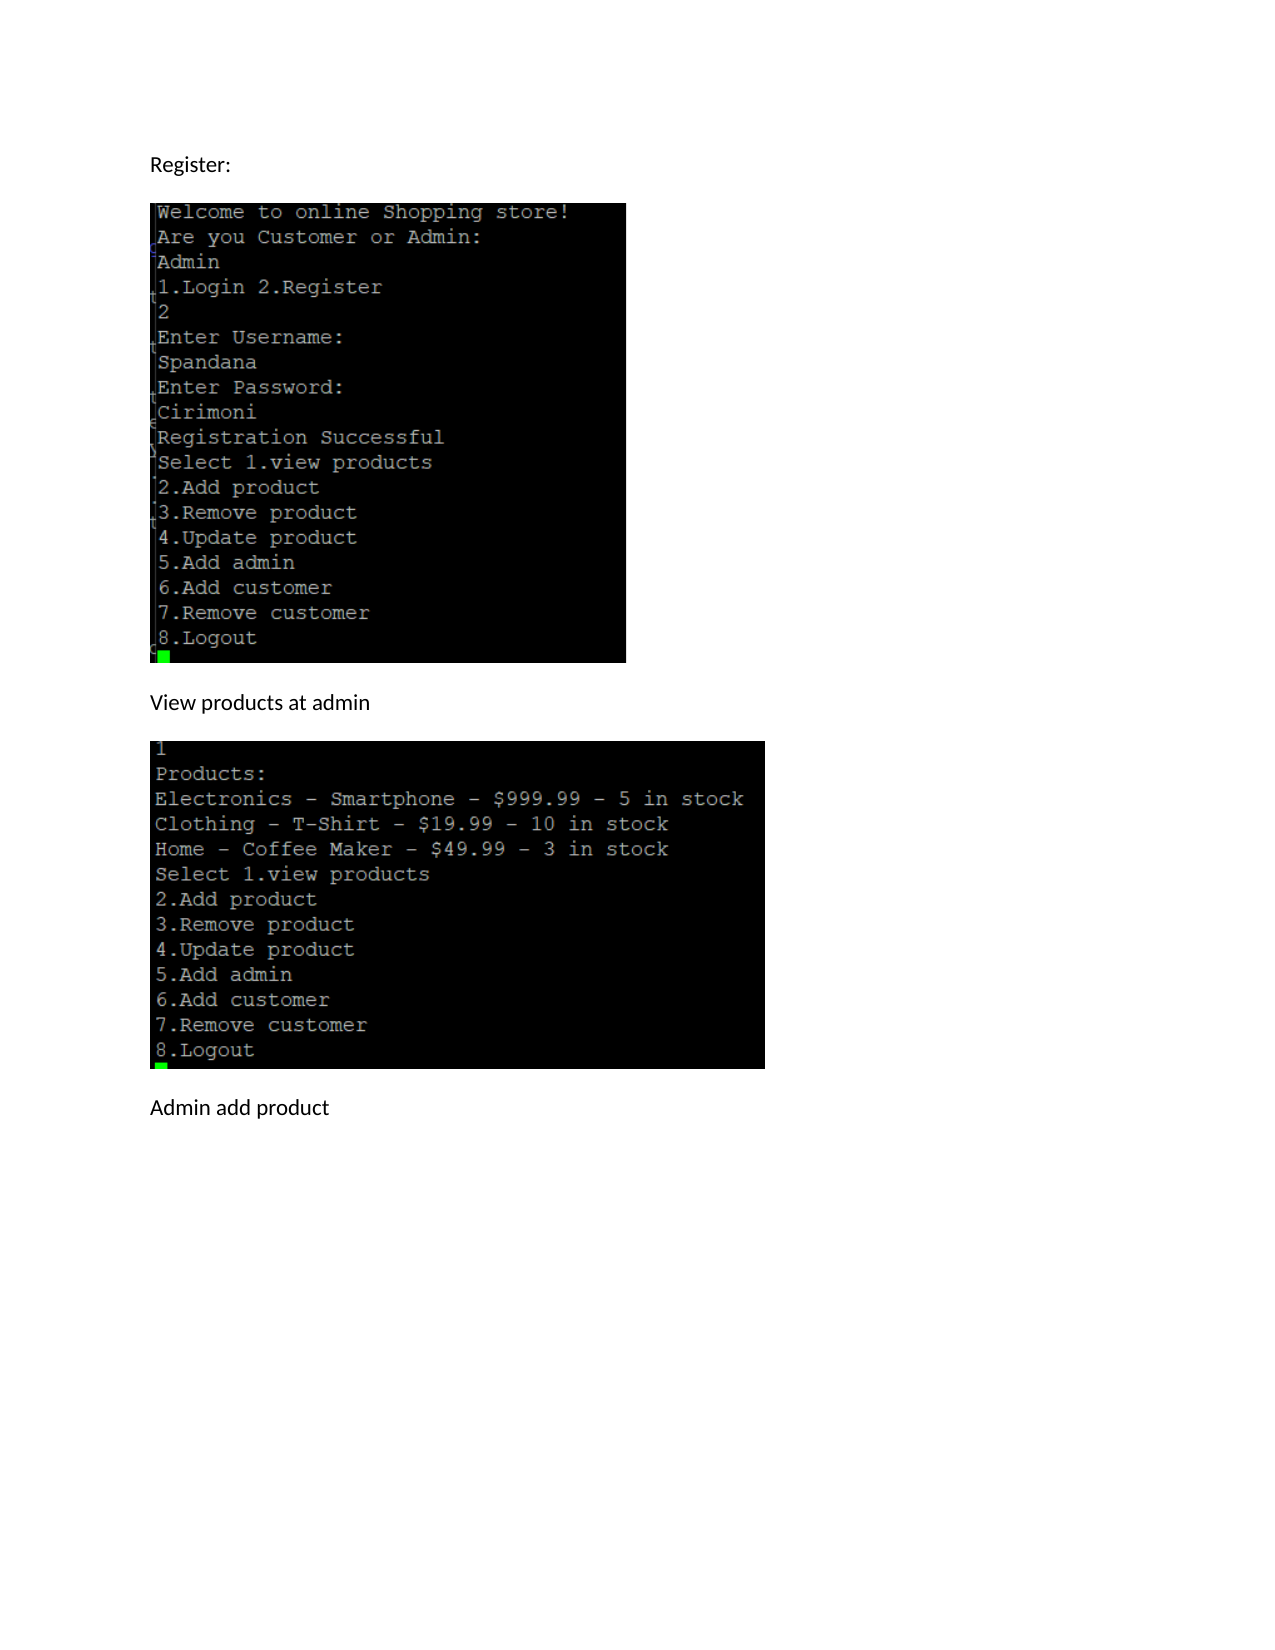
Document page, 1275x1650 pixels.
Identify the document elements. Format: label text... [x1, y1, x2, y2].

picture [150, 741, 765, 1069]
text Register: [150, 150, 1125, 178]
text View products at admin [150, 688, 1125, 716]
text Admin add product [150, 1093, 1125, 1122]
picture [150, 203, 627, 663]
